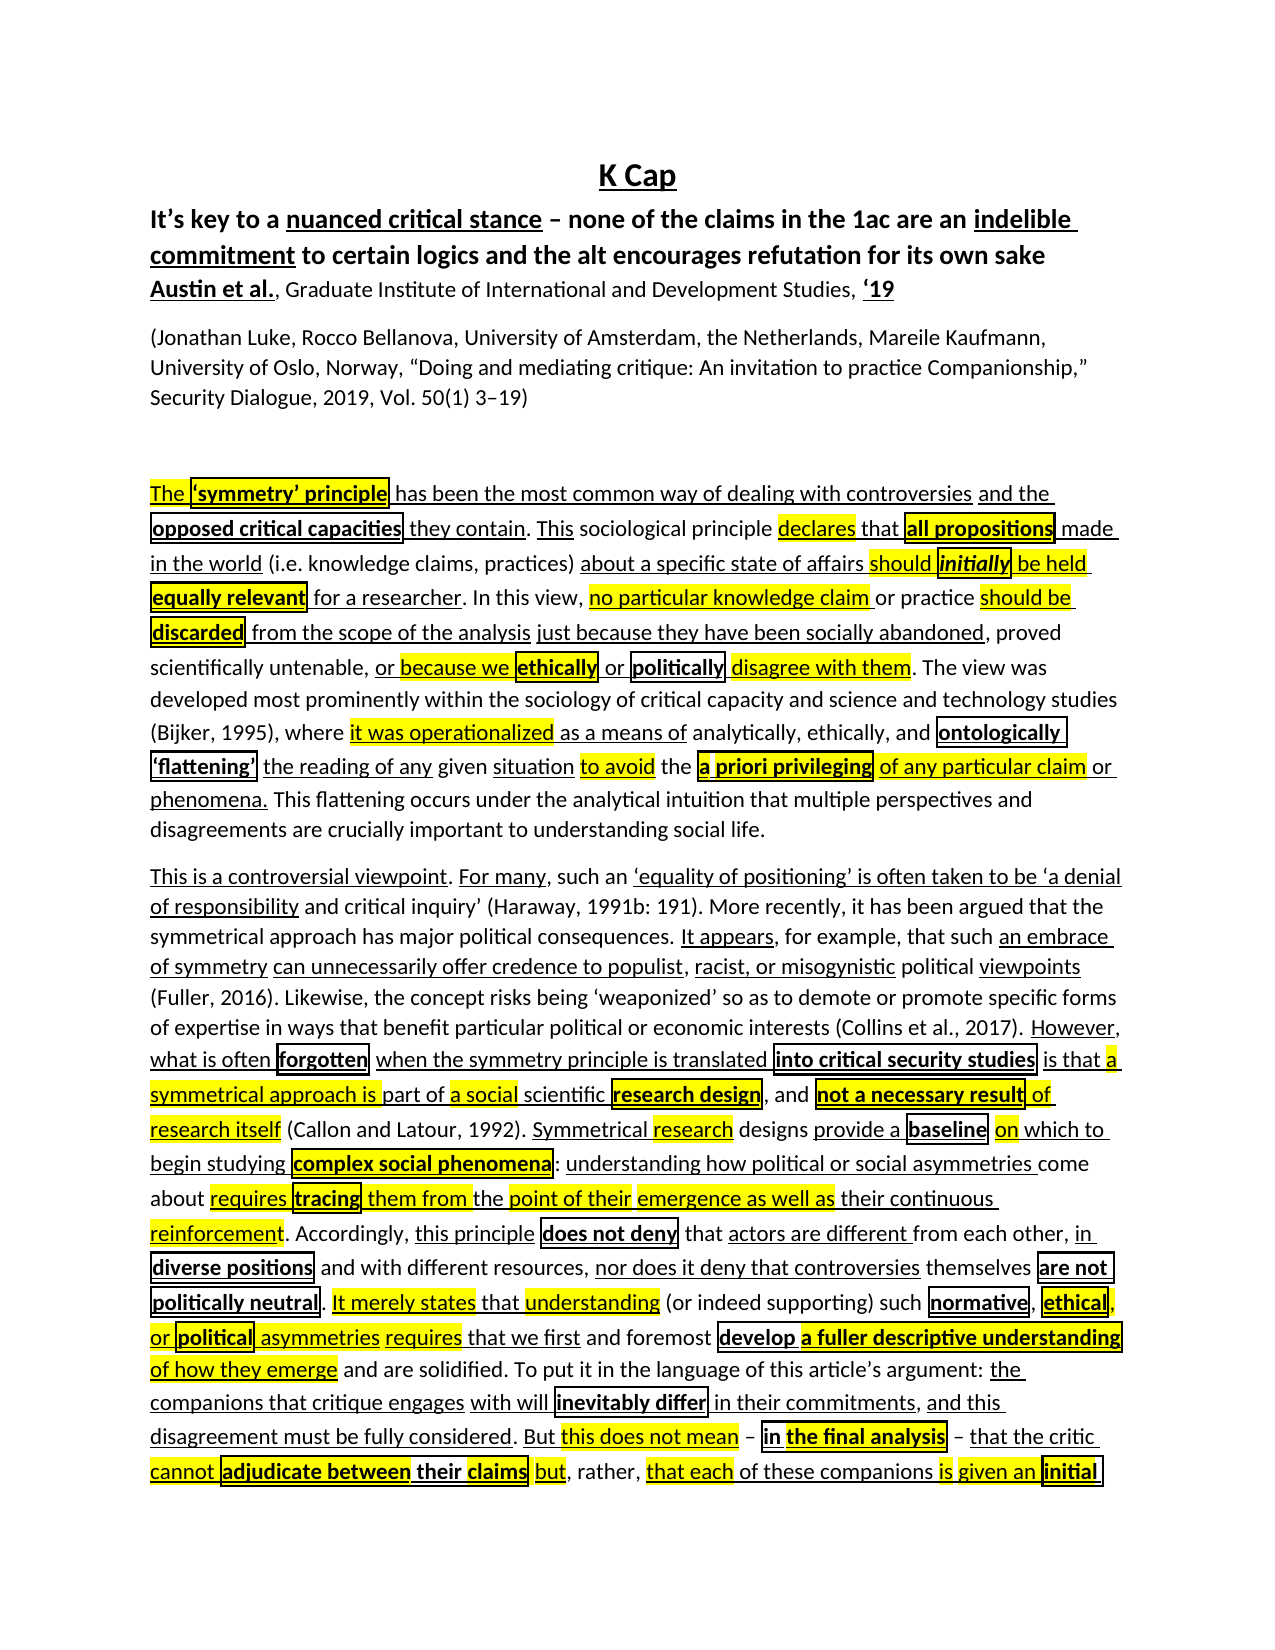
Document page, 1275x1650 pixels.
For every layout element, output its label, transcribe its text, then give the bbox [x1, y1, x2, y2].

subtitle It’s key to a nuanced critical stance – none of the claims in the 1ac are an indelible commitment to certain logics and the alt encourages refutation for its own sake [150, 202, 1125, 271]
subtitle K Cap [150, 154, 1125, 195]
text (Jonathan Luke, Rocco Bellanova, University of Amsterdam, the Netherlands, Mareile Kaufmann, University of Oslo, Norway, “Doing and mediating critique: An invitation to practice Companionship,” Security Dialogue, 2019, Vol. 50(1) 3–19) [150, 323, 1125, 412]
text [150, 862, 1125, 1487]
text Austin et al., Graduate Institute of International and Development Studies, ‘19 [150, 273, 1125, 304]
text The ‘symmetry’ principle has been the most common way of dealing with controversies and the opposed critical capacities they contain. This sociological principle declares that all propositions made in the world (i.e. knowledge claims, practices) about a specific state of affairs should initially be held equally relevant for a researcher. In this view, no particular knowledge claim or practice should be discarded from the scope of the analysis just because they have been socially abandoned, proved scientifically untenable, or because we ethically or politically disagree with them. The view was developed most prominently within the sociology of critical capacity and science and technology studies (Bijker, 1995), where it was operationalized as a means of analytically, ethically, and ontologically ‘flattening’ the reading of any given situation to avoid the a priori privileging of any particular claim or phenomena. This flattening occurs under the analytical intuition that multiple perspectives and disagreements are crucially important to understanding social life. [150, 477, 1125, 843]
